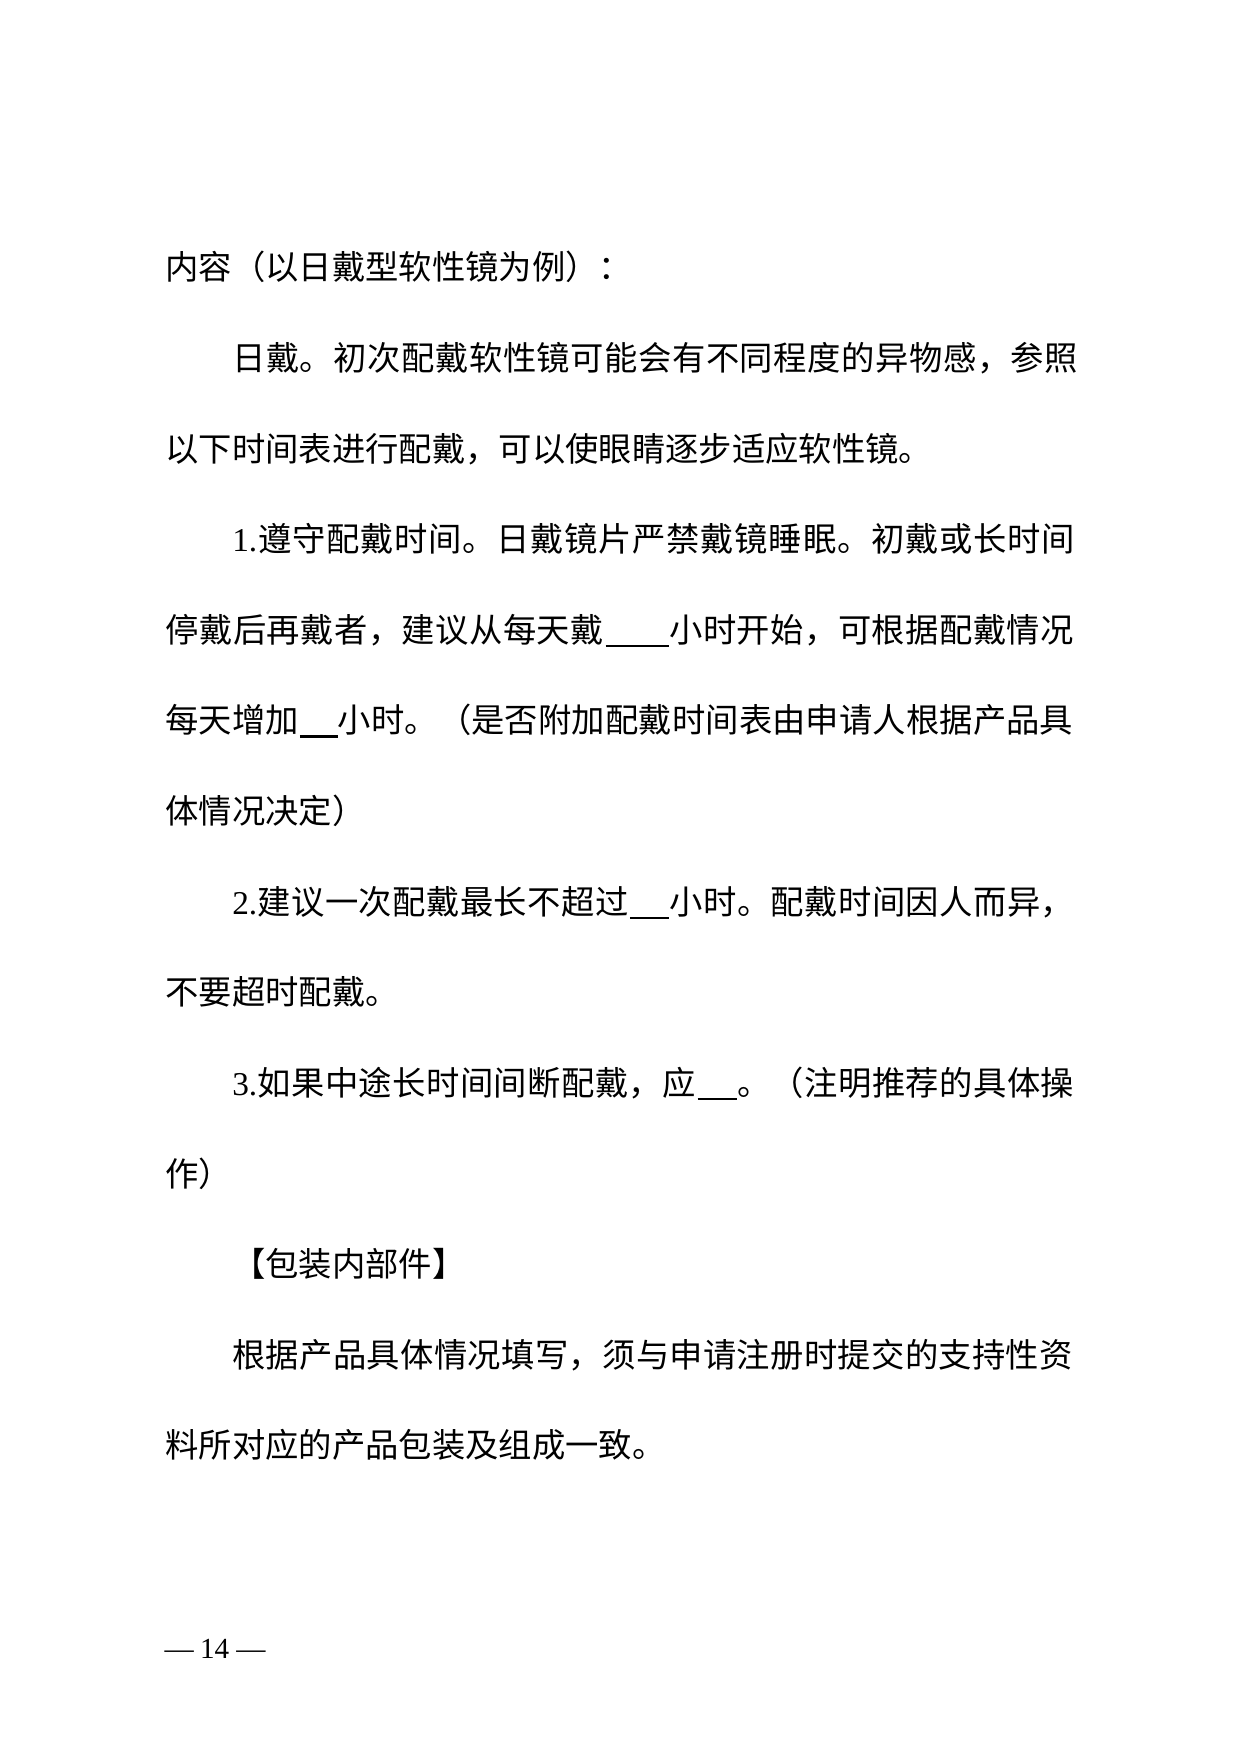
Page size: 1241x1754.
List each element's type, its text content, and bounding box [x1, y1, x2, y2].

text 1.遵守配戴时间。日戴镜片严禁戴镜睡眠。初戴或长时间停戴后再戴者，建议从每天戴 小时开始，可根据配戴情况每天增加 小时。（是否附加配戴时间表由申请人根据产品具体情况决定） [165, 492, 1075, 854]
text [165, 220, 1080, 311]
text 【包装内部件】 [165, 1217, 1080, 1307]
text 2.建议一次配戴最长不超过 小时。配戴时间因人而异，不要超时配戴。 [165, 854, 1075, 1036]
text 日戴。初次配戴软性镜可能会有不同程度的异物感，参照以下时间表进行配戴，可以使眼睛逐步适应软性镜。 [165, 311, 1080, 492]
text 3.如果中途长时间间断配戴，应 。（注明推荐的具体操作） [165, 1036, 1075, 1217]
text 根据产品具体情况填写，须与申请注册时提交的支持性资料所对应的产品包装及组成一致。 [165, 1307, 1075, 1489]
